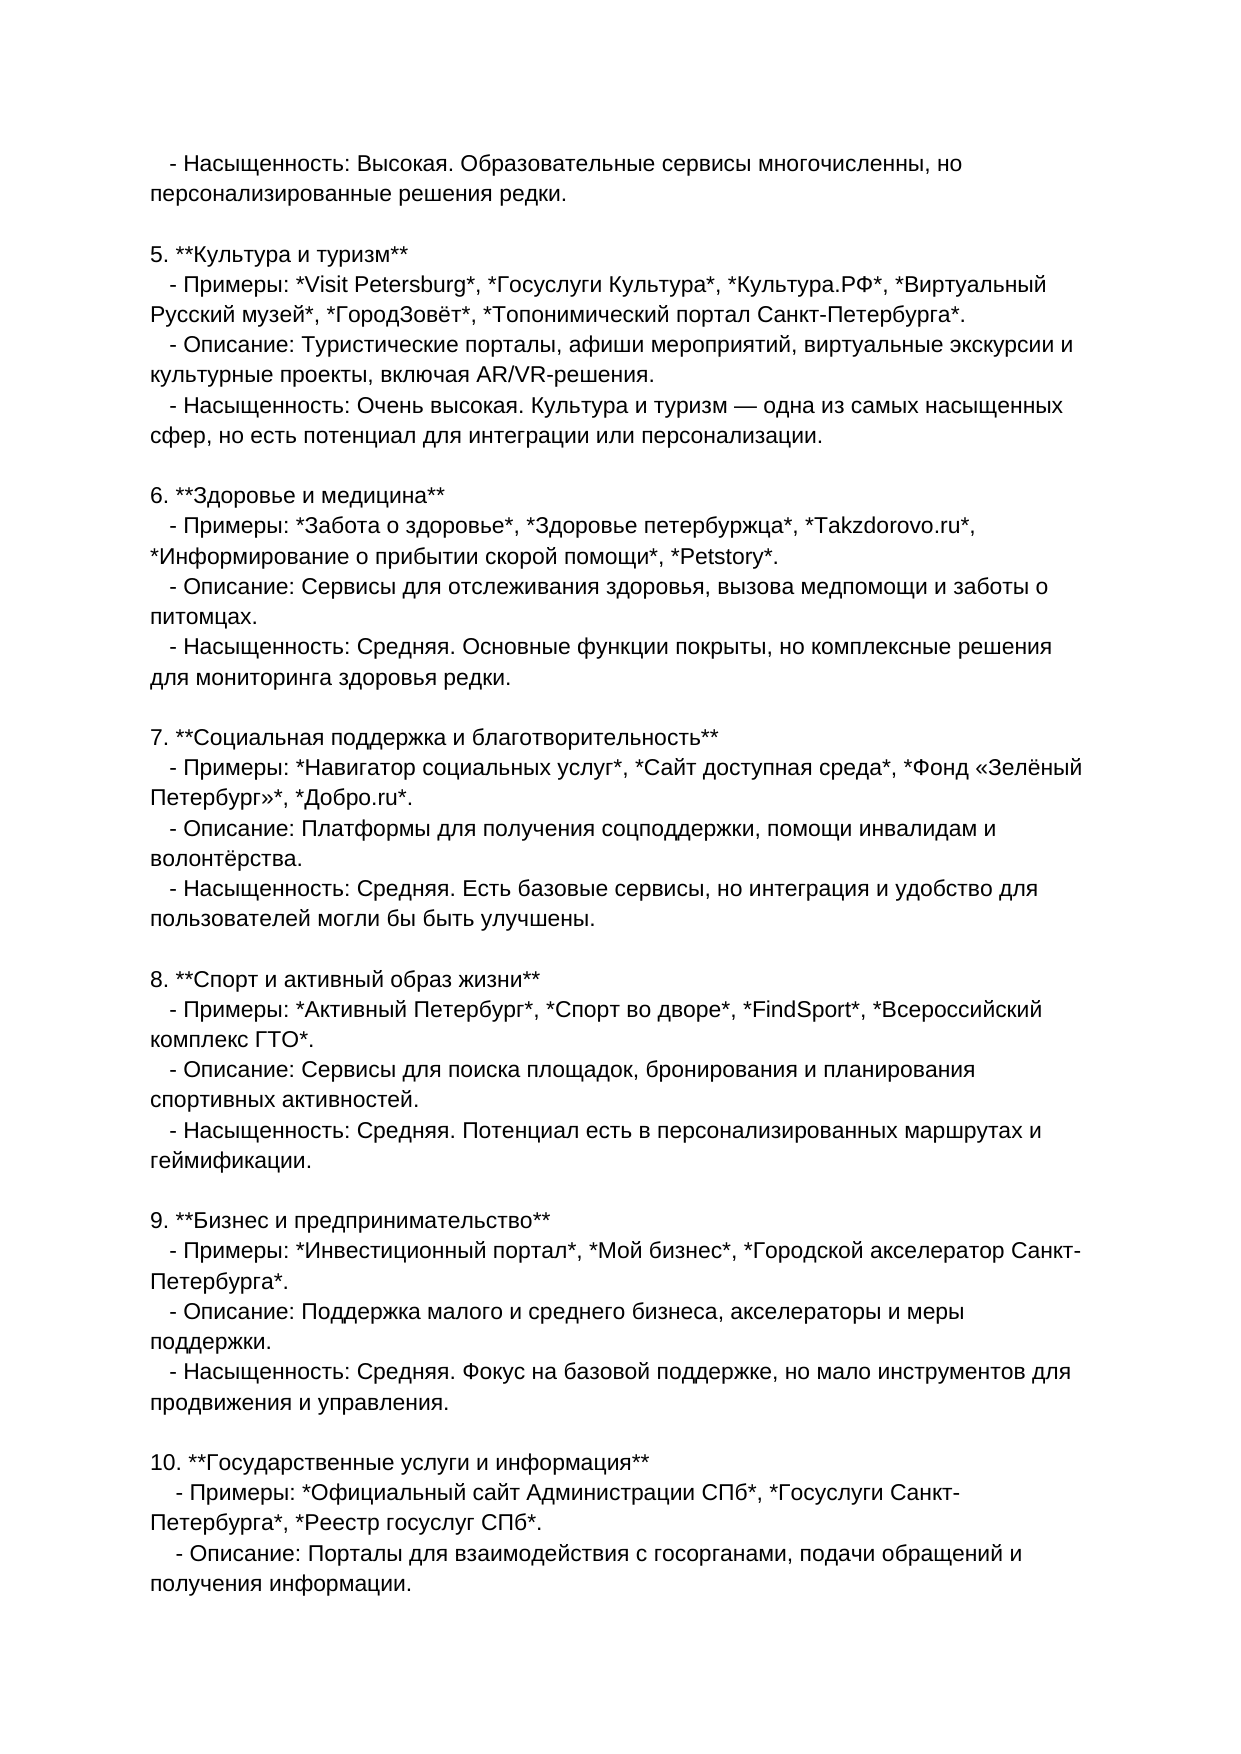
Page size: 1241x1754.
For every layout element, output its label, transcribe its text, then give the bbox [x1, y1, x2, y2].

text - Насыщенность: Средняя. Потенциал есть в персонализированных маршрутах и геймификации. [150, 1117, 1090, 1173]
text - Насыщенность: Очень высокая. Культура и туризм — одна из самых насыщенных сфер, но есть потенциал для интеграции или персонализации. [150, 392, 1090, 448]
text - Описание: Сервисы для отслеживания здоровья, вызова медпомощи и заботы о питомцах. [150, 573, 1090, 629]
text - Насыщенность: Средняя. Фокус на базовой поддержке, но мало инструментов для продвижения и управления. [150, 1358, 1090, 1415]
text - Примеры: *Visit Petersburg*, *Госуслуги Культура*, *Культура.РФ*, *Виртуальный Русский музей*, *ГородЗовёт*, *Топонимический портал Санкт-Петербурга*. [150, 271, 1090, 327]
text 7. **Социальная поддержка и благотворительность** [150, 724, 1090, 750]
text 8. **Спорт и активный образ жизни** [150, 966, 1090, 992]
text - Примеры: *Активный Петербург*, *Спорт во дворе*, *FindSport*, *Всероссийский комплекс ГТО*. [150, 996, 1090, 1052]
text - Описание: Порталы для взаимодействия с госорганами, подачи обращений и получения информации. [150, 1539, 1090, 1596]
text - Примеры: *Навигатор социальных услуг*, *Сайт доступная среда*, *Фонд «Зелёный Петербург»*, *Добро.ru*. [150, 754, 1090, 811]
text - Описание: Сервисы для поиска площадок, бронирования и планирования спортивных активностей. [150, 1056, 1090, 1113]
text - Насыщенность: Средняя. Основные функции покрыты, но комплексные решения для мониторинга здоровья редки. [150, 633, 1090, 690]
text - Примеры: *Официальный сайт Администрации СПб*, *Госуслуги Санкт-Петербурга*, *Реестр госуслуг СПб*. [150, 1479, 1090, 1536]
text - Описание: Платформы для получения соцподдержки, помощи инвалидам и волонтёрства. [150, 814, 1090, 871]
text 6. **Здоровье и медицина** [150, 482, 1090, 509]
text 5. **Культура и туризм** [150, 241, 1090, 267]
text - Насыщенность: Высокая. Образовательные сервисы многочисленны, но персонализированные решения редки. [150, 150, 1090, 207]
text - Примеры: *Забота о здоровье*, *Здоровье петербуржца*, *Takzdorovo.ru*, *Информирование о прибытии скорой помощи*, *Petstory*. [150, 512, 1090, 569]
text 9. **Бизнес и предпринимательство** [150, 1207, 1090, 1234]
text - Насыщенность: Средняя. Есть базовые сервисы, но интеграция и удобство для пользователей могли бы быть улучшены. [150, 875, 1090, 932]
text - Примеры: *Инвестиционный портал*, *Мой бизнес*, *Городской акселератор Санкт-Петербурга*. [150, 1237, 1090, 1294]
text 10. **Государственные услуги и информация** [150, 1449, 1090, 1475]
text - Описание: Поддержка малого и среднего бизнеса, акселераторы и меры поддержки. [150, 1298, 1090, 1354]
text - Описание: Туристические порталы, афиши мероприятий, виртуальные экскурсии и культурные проекты, включая AR/VR-решения. [150, 331, 1090, 388]
